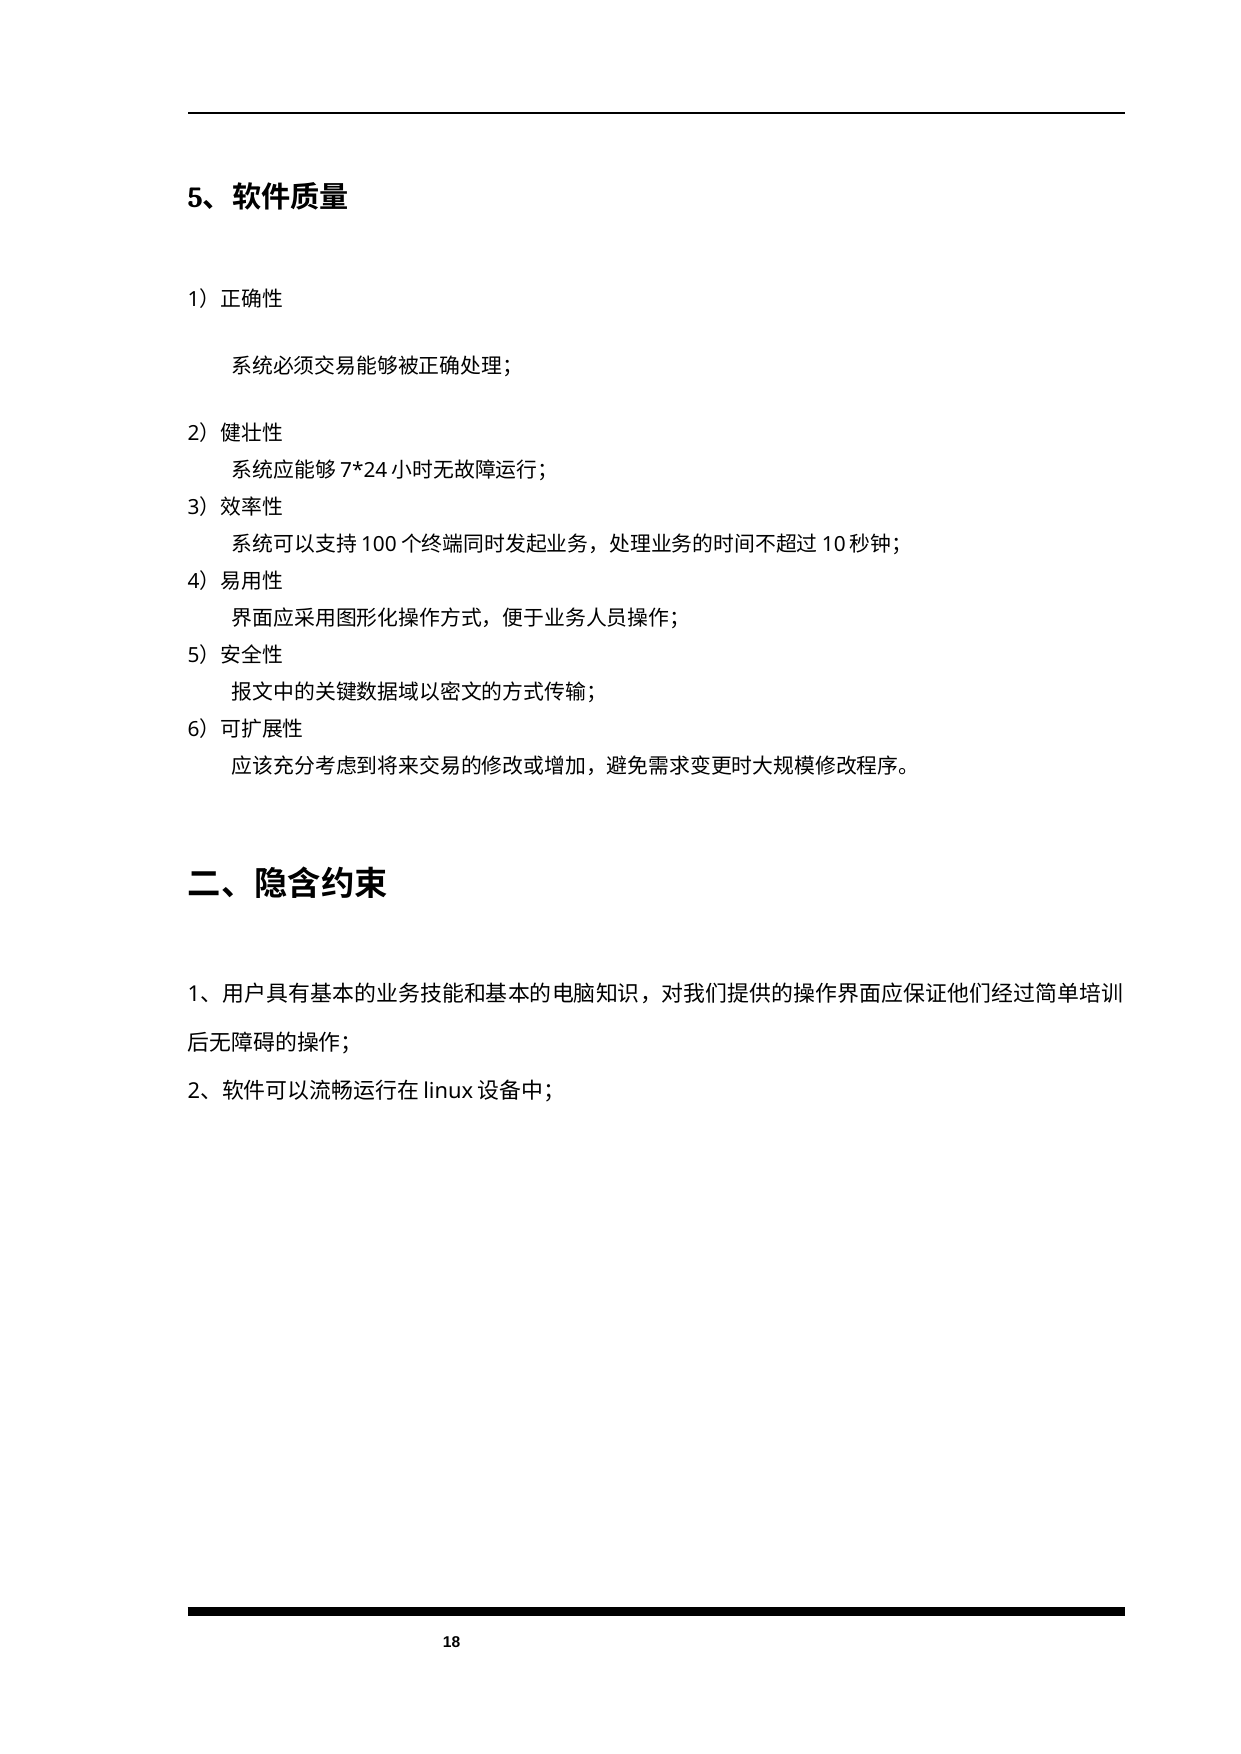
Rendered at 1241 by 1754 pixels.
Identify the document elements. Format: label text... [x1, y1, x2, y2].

text 报文中的关键数据域以密文的方式传输； [187, 674, 1125, 707]
subtitle 5、软件质量 [187, 162, 1125, 227]
text 系统可以支持100个终端同时发起业务，处理业务的时间不超过10秒钟； [187, 526, 1125, 559]
text 应该充分考虑到将来交易的修改或增加，避免需求变更时大规模修改程序。 [187, 748, 1125, 781]
text 6）可扩展性 [187, 711, 1125, 743]
subtitle 1）正确性 [187, 281, 1125, 313]
text 3）效率性 [187, 489, 1125, 522]
text 1、用户具有基本的业务技能和基本的电脑知识，对我们提供的操作界面应保证他们经过简单培训后无障碍的操作； [187, 976, 1125, 1057]
text 2、软件可以流畅运行在linux设备中； [187, 1073, 1125, 1105]
text 2）健壮性 [187, 415, 1125, 448]
text 4）易用性 [187, 563, 1125, 596]
text 系统应能够7*24小时无故障运行； [187, 452, 1125, 485]
subtitle 二、隐含约束 [187, 849, 1125, 914]
text 界面应采用图形化操作方式，便于业务人员操作； [187, 600, 1125, 633]
text 5）安全性 [187, 637, 1125, 669]
subtitle 系统必须交易能够被正确处理； [187, 348, 1125, 381]
